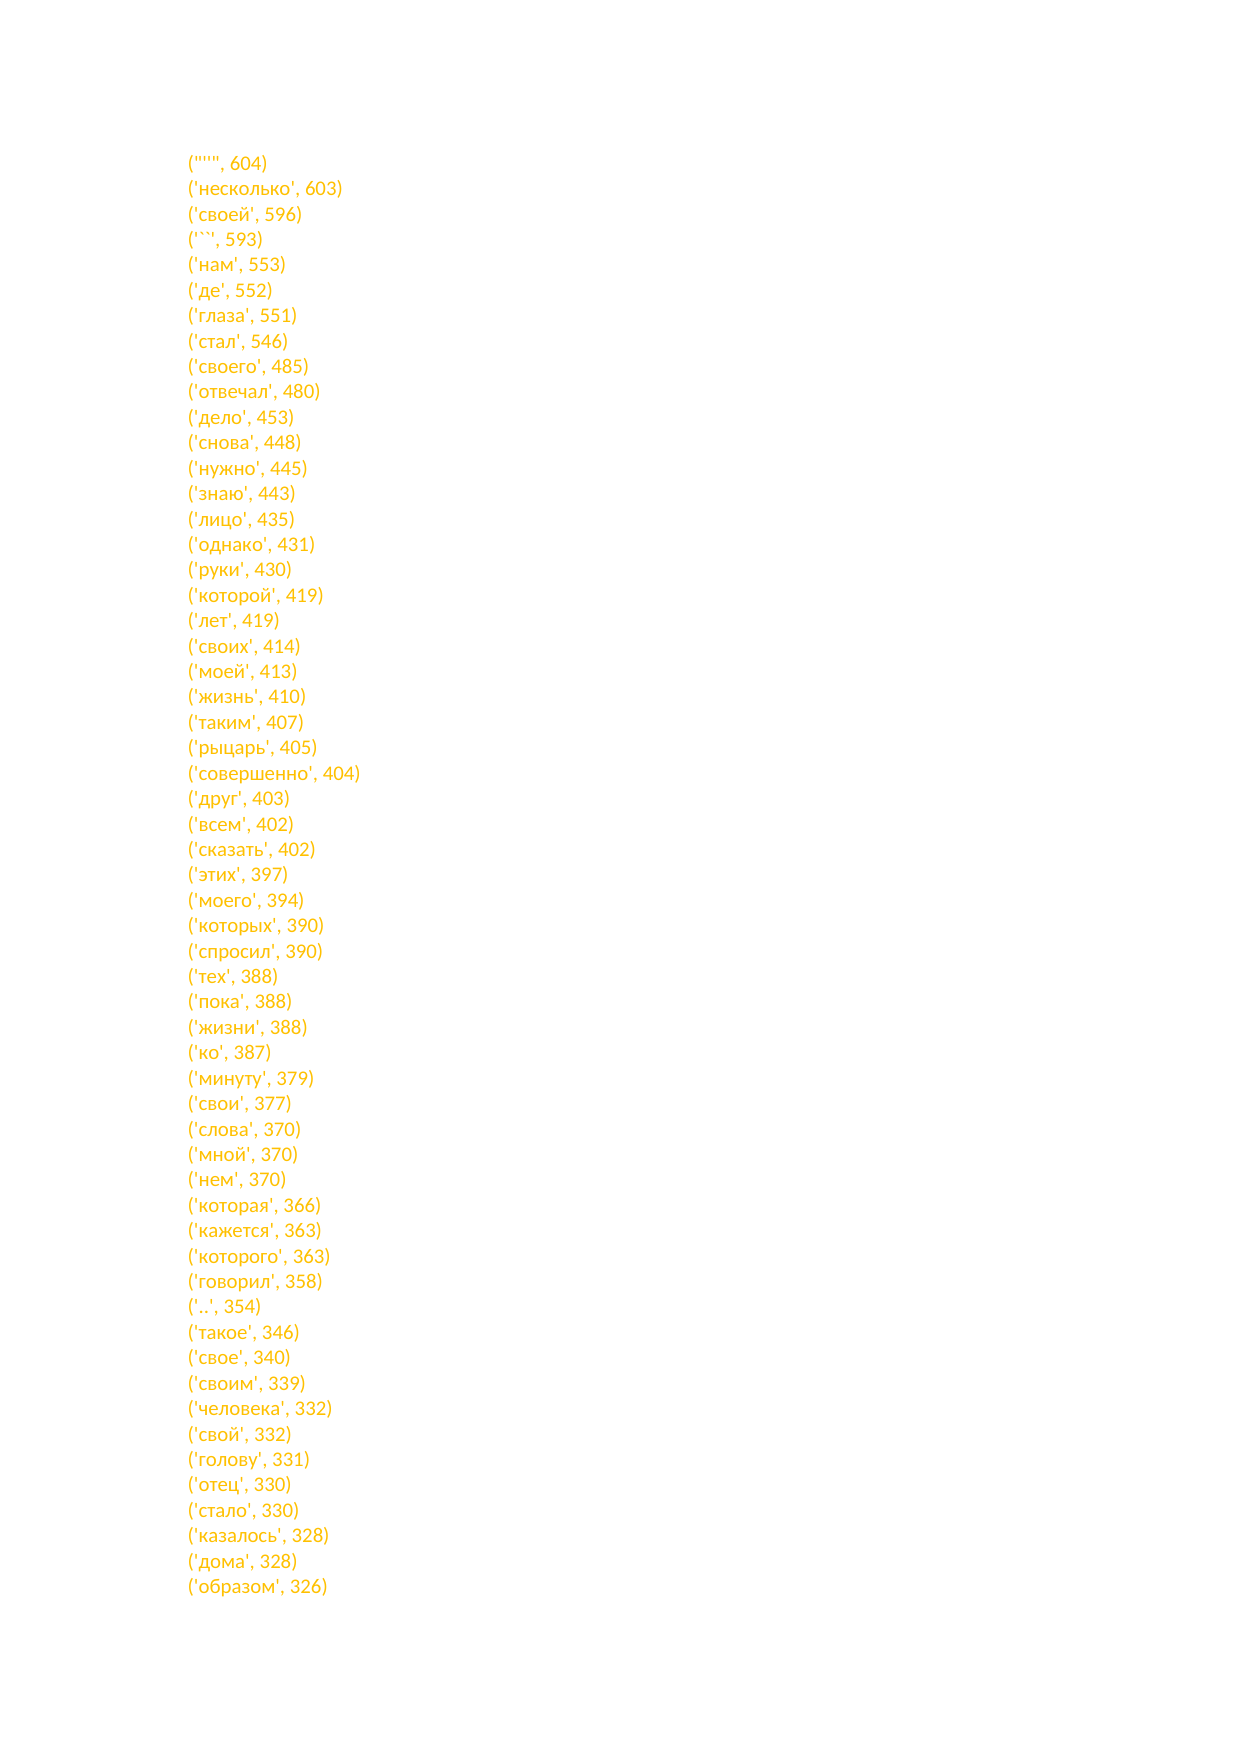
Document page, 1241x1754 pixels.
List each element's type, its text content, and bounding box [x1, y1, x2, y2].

text ('спросил', 390) [187, 938, 1053, 963]
text ('голову', 331) [187, 1446, 1053, 1472]
text ('отвечал', 480) [187, 379, 1053, 404]
text ('свой', 332) [187, 1421, 1053, 1446]
text ('друг', 403) [187, 785, 1053, 811]
text ('жизни', 388) [187, 1014, 1053, 1039]
text ('своих', 414) [187, 633, 1053, 658]
text ('дома', 328) [187, 1548, 1053, 1573]
text ('нам', 553) [187, 252, 1053, 277]
text ('минуту', 379) [187, 1065, 1053, 1090]
text ('нужно', 445) [187, 455, 1053, 480]
text ('совершенно', 404) [187, 760, 1053, 785]
text ('тех', 388) [187, 963, 1053, 989]
text ('сказать', 402) [187, 836, 1053, 862]
text ('образом', 326) [187, 1573, 1053, 1599]
text ('слова', 370) [187, 1116, 1053, 1141]
text ('глаза', 551) [187, 302, 1053, 328]
text ('снова', 448) [187, 429, 1053, 455]
text ('мной', 370) [187, 1141, 1053, 1167]
text ('дело', 453) [187, 404, 1053, 429]
text ('говорил', 358) [187, 1268, 1053, 1294]
text ('несколько', 603) [187, 175, 1053, 201]
text ('такое', 346) [187, 1319, 1053, 1344]
text ('человека', 332) [187, 1395, 1053, 1421]
text ('которая', 366) [187, 1192, 1053, 1217]
text ('стал', 546) [187, 328, 1053, 353]
text ('своим', 339) [187, 1370, 1053, 1395]
text ('знаю', 443) [187, 480, 1053, 506]
text ('лет', 419) [187, 607, 1053, 633]
text ('свое', 340) [187, 1344, 1053, 1370]
text ('..', 354) [187, 1294, 1053, 1319]
text ('казалось', 328) [187, 1522, 1053, 1548]
text ('кажется', 363) [187, 1217, 1053, 1243]
text ('этих', 397) [187, 862, 1053, 887]
text ('ко', 387) [187, 1039, 1053, 1065]
text ('всем', 402) [187, 811, 1053, 836]
text ('стало', 330) [187, 1497, 1053, 1522]
text ('своей', 596) [187, 201, 1053, 226]
text ('отец', 330) [187, 1472, 1053, 1497]
text ('свои', 377) [187, 1090, 1053, 1116]
text ('которой', 419) [187, 582, 1053, 607]
text ('своего', 485) [187, 353, 1053, 379]
text ('моей', 413) [187, 658, 1053, 684]
text ('моего', 394) [187, 887, 1053, 912]
text ('которого', 363) [187, 1243, 1053, 1268]
text ('таким', 407) [187, 709, 1053, 734]
text ('``', 593) [187, 226, 1053, 252]
text ("''", 604) [187, 150, 1053, 175]
text ('однако', 431) [187, 531, 1053, 557]
text ('лицо', 435) [187, 506, 1053, 531]
text ('рыцарь', 405) [187, 734, 1053, 760]
text ('де', 552) [187, 277, 1053, 302]
text ('жизнь', 410) [187, 684, 1053, 709]
text ('руки', 430) [187, 557, 1053, 582]
text ('нем', 370) [187, 1167, 1053, 1192]
text ('пока', 388) [187, 989, 1053, 1014]
text ('которых', 390) [187, 912, 1053, 938]
